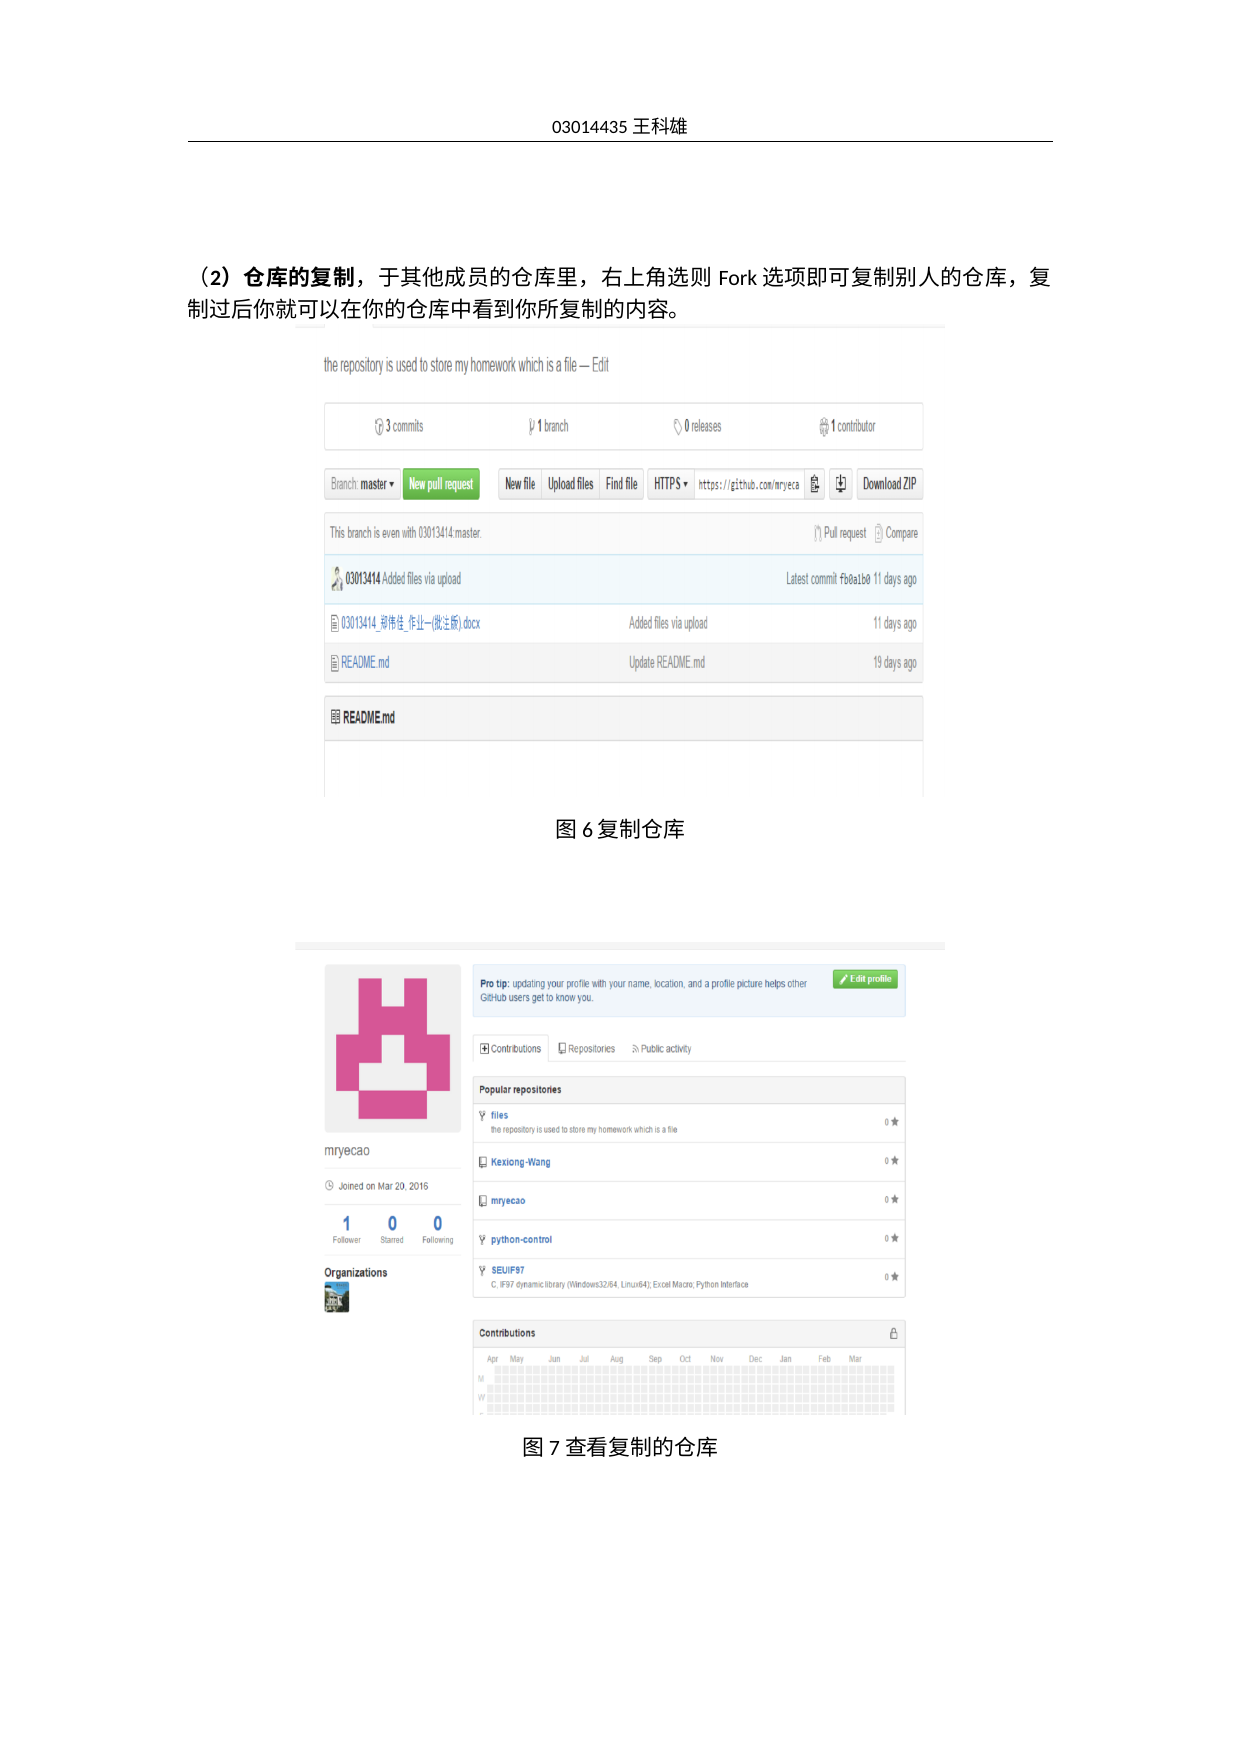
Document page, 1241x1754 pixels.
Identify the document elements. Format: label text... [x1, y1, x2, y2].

text （2）仓库的复制，于其他成员的仓库里，右上角选则Fork选项即可复制别人的仓库，复制过后你就可以在你的仓库中看到你所复制的内容。 [187, 259, 1053, 324]
text 图7 查看复制的仓库 [187, 1429, 1053, 1462]
picture [295, 942, 945, 1415]
text 图6复制仓库 [187, 812, 1053, 844]
picture [295, 324, 945, 797]
